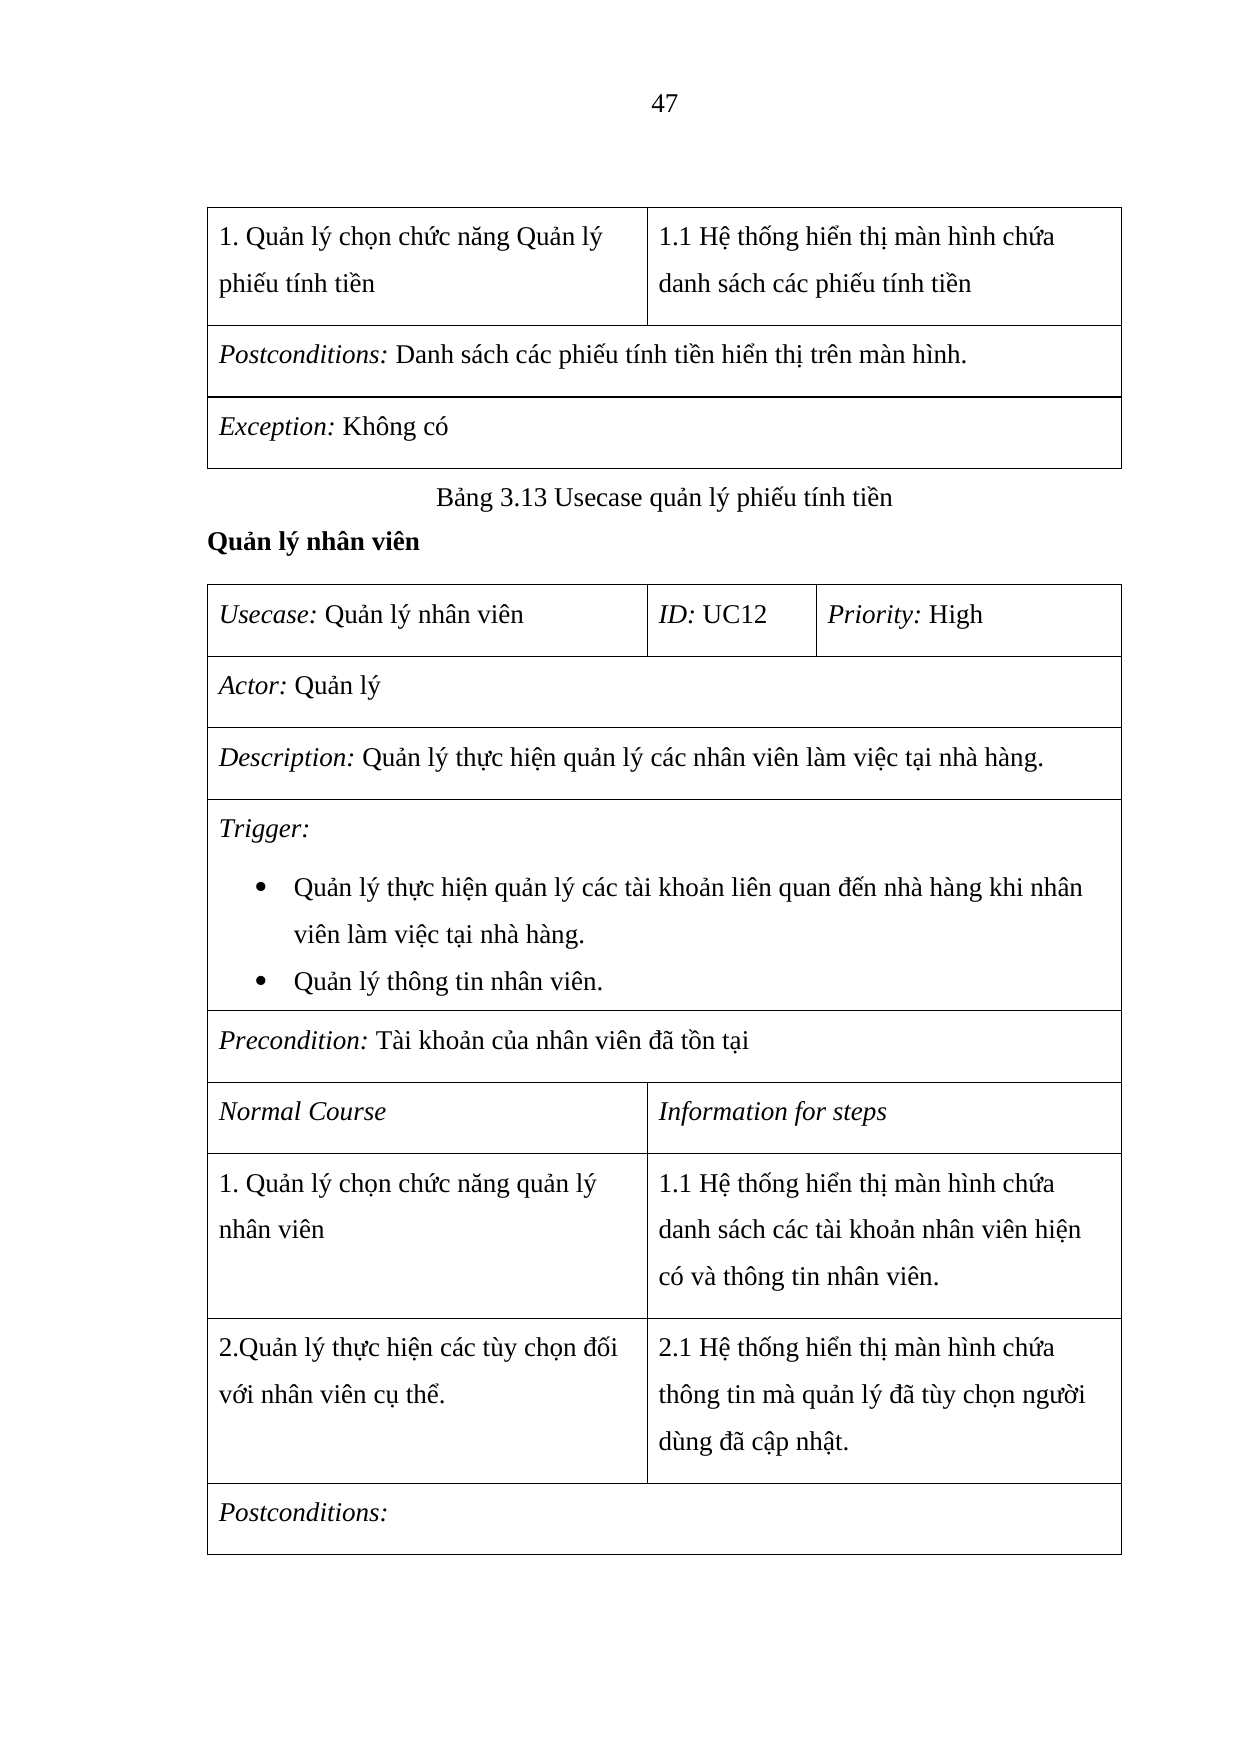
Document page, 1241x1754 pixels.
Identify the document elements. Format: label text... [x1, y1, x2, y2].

table_cell Precondition: Tài khoản của nhân viên đã tồn tại [208, 1011, 1121, 1082]
table_header Priority: High [817, 585, 1121, 656]
table_header ID: UC12 [648, 585, 816, 656]
table_cell 2.1 Hệ thống hiển thị màn hình chứa thông tin mà quản lý đã tùy chọn người dùng đã cập nhật. [648, 1319, 1121, 1483]
table_header Usecase: Quản lý nhân viên [208, 585, 647, 656]
table_cell Postconditions: Danh sách các phiếu tính tiền hiển thị trên màn hình. [208, 326, 1121, 396]
table_cell Normal Course [208, 1083, 647, 1153]
table_cell 1.1 Hệ thống hiển thị màn hình chứa danh sách các tài khoản nhân viên hiện có và thông tin nhân viên. [648, 1154, 1121, 1318]
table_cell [208, 1484, 1121, 1554]
table_cell Trigger: Quản lý thực hiện quản lý các tài khoản liên quan đến nhà hàng khi nhân viên làm việc tại nhà hàng. Quản lý thông tin nhân viên. [208, 800, 1121, 1010]
table_cell 1. Quản lý chọn chức năng Quản lý phiếu tính tiền [208, 208, 647, 325]
table_cell Actor: Quản lý [208, 657, 1121, 727]
text Bảng 3.13 Usecase quản lý phiếu tính tiền [207, 481, 1122, 512]
table_cell Exception: Không có [208, 398, 1121, 468]
table_cell Description: Quản lý thực hiện quản lý các nhân viên làm việc tại nhà hàng. [208, 728, 1121, 798]
table_cell 1.1 Hệ thống hiển thị màn hình chứa danh sách các phiếu tính tiền [648, 208, 1121, 325]
table_cell 1. Quản lý chọn chức năng quản lý nhân viên [208, 1154, 647, 1318]
table_cell Information for steps [648, 1083, 1121, 1153]
table_cell 2.Quản lý thực hiện các tùy chọn đối với nhân viên cụ thể. [208, 1319, 647, 1483]
text Quản lý nhân viên [207, 525, 1122, 556]
